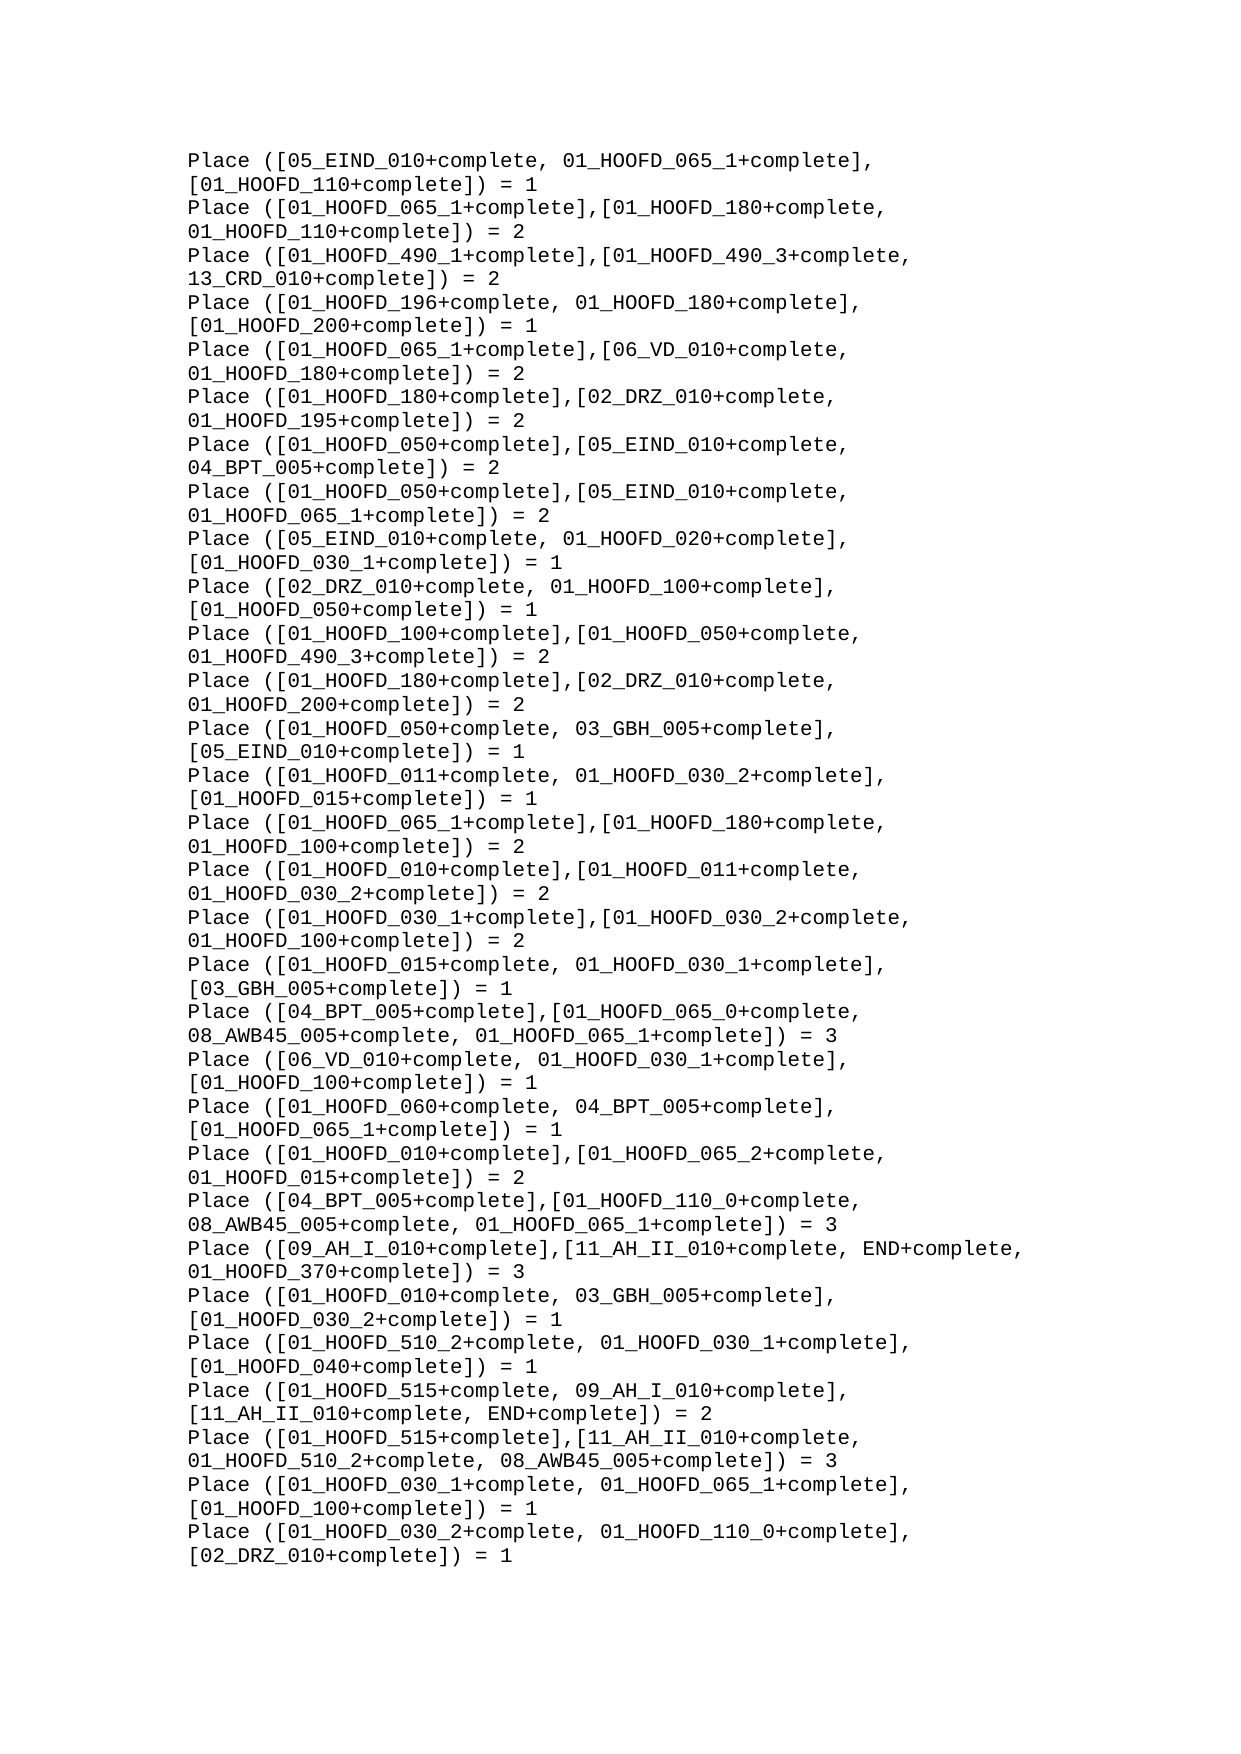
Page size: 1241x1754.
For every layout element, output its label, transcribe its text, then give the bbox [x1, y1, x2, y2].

text Place ([01_HOOFD_015+complete, 01_HOOFD_030_1+complete],[03_GBH_005+complete]) = 1 [187, 954, 1053, 1001]
text Place ([05_EIND_010+complete, 01_HOOFD_020+complete],[01_HOOFD_030_1+complete]) = 1 [187, 528, 1053, 576]
text Place ([01_HOOFD_050+complete],[05_EIND_010+complete, 04_BPT_005+complete]) = 2 [187, 434, 1053, 481]
text Place ([01_HOOFD_100+complete],[01_HOOFD_050+complete, 01_HOOFD_490_3+complete]) = 2 [187, 623, 1053, 670]
text Place ([01_HOOFD_065_1+complete],[06_VD_010+complete, 01_HOOFD_180+complete]) = 2 [187, 339, 1053, 386]
text Place ([01_HOOFD_050+complete],[05_EIND_010+complete, 01_HOOFD_065_1+complete]) = 2 [187, 481, 1053, 528]
text Place ([01_HOOFD_030_1+complete, 01_HOOFD_065_1+complete],[01_HOOFD_100+complete]) = 1 [187, 1474, 1053, 1521]
text Place ([01_HOOFD_065_1+complete],[01_HOOFD_180+complete, 01_HOOFD_100+complete]) = 2 [187, 812, 1053, 859]
text Place ([01_HOOFD_196+complete, 01_HOOFD_180+complete],[01_HOOFD_200+complete]) = 1 [187, 292, 1053, 339]
text Place ([01_HOOFD_490_1+complete],[01_HOOFD_490_3+complete, 13_CRD_010+complete]) = 2 [187, 244, 1053, 292]
text Place ([06_VD_010+complete, 01_HOOFD_030_1+complete],[01_HOOFD_100+complete]) = 1 [187, 1048, 1053, 1096]
text Place ([02_DRZ_010+complete, 01_HOOFD_100+complete],[01_HOOFD_050+complete]) = 1 [187, 576, 1053, 623]
text Place ([01_HOOFD_010+complete, 03_GBH_005+complete],[01_HOOFD_030_2+complete]) = 1 [187, 1285, 1053, 1332]
text Place ([01_HOOFD_030_1+complete],[01_HOOFD_030_2+complete, 01_HOOFD_100+complete]) = 2 [187, 907, 1053, 954]
text Place ([09_AH_I_010+complete],[11_AH_II_010+complete, END+complete, 01_HOOFD_370+complete]) = 3 [187, 1238, 1053, 1285]
text Place ([01_HOOFD_010+complete],[01_HOOFD_011+complete, 01_HOOFD_030_2+complete]) = 2 [187, 859, 1053, 907]
text Place ([01_HOOFD_510_2+complete, 01_HOOFD_030_1+complete],[01_HOOFD_040+complete]) = 1 [187, 1332, 1053, 1379]
text Place ([01_HOOFD_030_2+complete, 01_HOOFD_110_0+complete],[02_DRZ_010+complete]) = 1 [187, 1521, 1053, 1569]
text Place ([01_HOOFD_180+complete],[02_DRZ_010+complete, 01_HOOFD_195+complete]) = 2 [187, 386, 1053, 434]
text Place ([04_BPT_005+complete],[01_HOOFD_065_0+complete, 08_AWB45_005+complete, 01_HOOFD_065_1+complete]) = 3 [187, 1001, 1053, 1048]
text Place ([04_BPT_005+complete],[01_HOOFD_110_0+complete, 08_AWB45_005+complete, 01_HOOFD_065_1+complete]) = 3 [187, 1190, 1053, 1238]
text Place ([01_HOOFD_180+complete],[02_DRZ_010+complete, 01_HOOFD_200+complete]) = 2 [187, 670, 1053, 717]
text Place ([01_HOOFD_065_1+complete],[01_HOOFD_180+complete, 01_HOOFD_110+complete]) = 2 [187, 197, 1053, 244]
text Place ([01_HOOFD_515+complete],[11_AH_II_010+complete, 01_HOOFD_510_2+complete, 08_AWB45_005+complete]) = 3 [187, 1427, 1053, 1474]
text Place ([01_HOOFD_011+complete, 01_HOOFD_030_2+complete],[01_HOOFD_015+complete]) = 1 [187, 765, 1053, 812]
text Place ([05_EIND_010+complete, 01_HOOFD_065_1+complete],[01_HOOFD_110+complete]) = 1 [187, 150, 1053, 197]
text Place ([01_HOOFD_010+complete],[01_HOOFD_065_2+complete, 01_HOOFD_015+complete]) = 2 [187, 1143, 1053, 1190]
text Place ([01_HOOFD_060+complete, 04_BPT_005+complete],[01_HOOFD_065_1+complete]) = 1 [187, 1096, 1053, 1143]
text Place ([01_HOOFD_515+complete, 09_AH_I_010+complete],[11_AH_II_010+complete, END+complete]) = 2 [187, 1379, 1053, 1427]
text Place ([01_HOOFD_050+complete, 03_GBH_005+complete],[05_EIND_010+complete]) = 1 [187, 717, 1053, 765]
